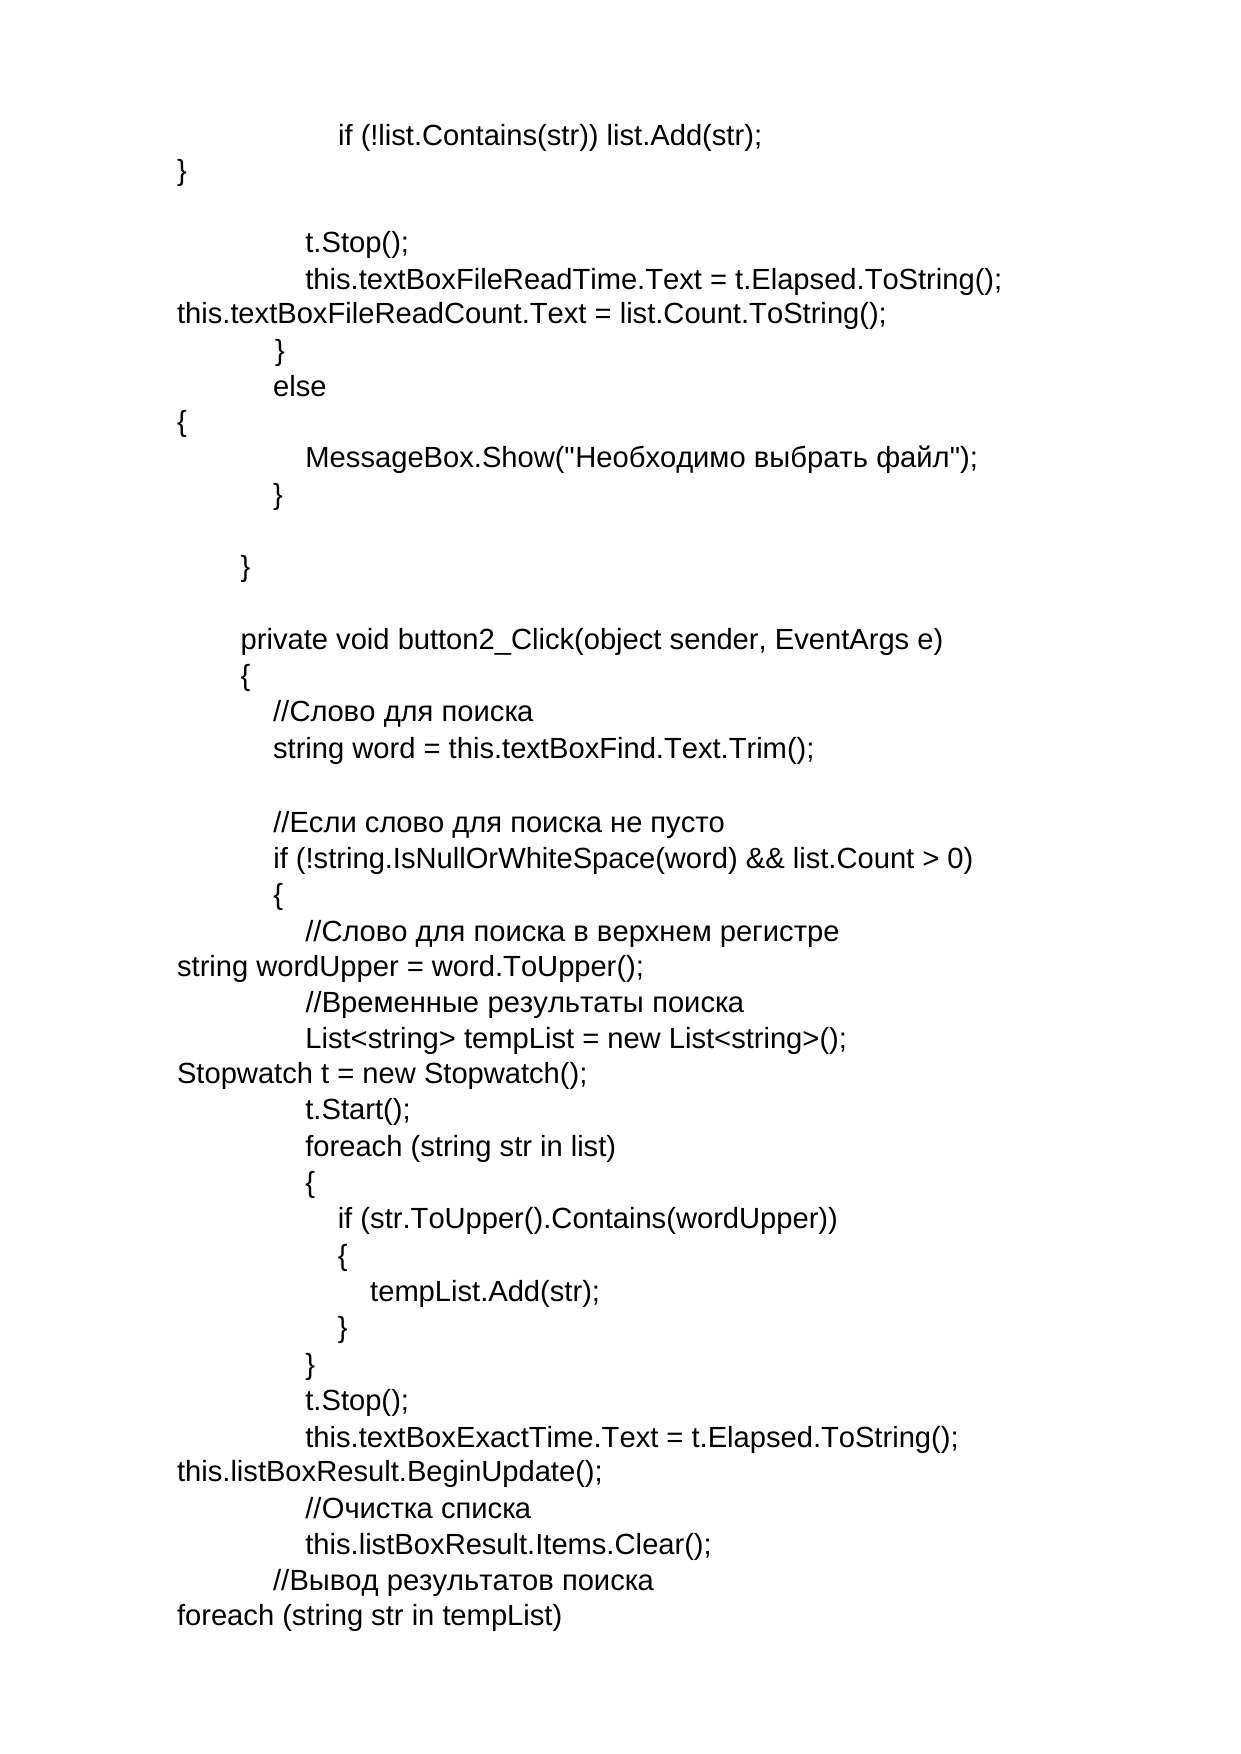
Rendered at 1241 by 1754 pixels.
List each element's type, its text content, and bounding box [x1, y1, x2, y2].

text private void button2_Click(object sender, EventArgs e) [176, 622, 1152, 655]
text } [176, 477, 1152, 510]
text string word = this.textBoxFind.Text.Trim(); [176, 731, 1152, 764]
text if (!string.IsNullOrWhiteSpace(word) && list.Count > 0) [176, 841, 1152, 874]
text this.textBoxExactTime.Text = t.Elapsed.ToString(); this.listBoxResult.BeginUpdate(); [176, 1419, 1152, 1488]
text } [176, 1311, 1152, 1344]
text else { [176, 369, 346, 438]
text //Очистка списка [176, 1491, 1152, 1524]
text //Временные результаты поиска [176, 985, 1152, 1018]
text if (!list.Contains(str)) list.Add(str); } [176, 118, 782, 186]
text //Слово для поиска [176, 694, 1152, 728]
text t.Start(); [176, 1092, 1152, 1126]
text { [176, 1238, 1152, 1271]
text } [275, 333, 1152, 366]
text t.Stop(); [176, 225, 1152, 259]
text } [176, 1347, 1152, 1380]
text MessageBox.Show("Необходимо выбрать файл"); [176, 440, 1152, 474]
text { [176, 877, 1152, 911]
text //Слово для поиска в верхнем регистре string wordUpper = word.ToUpper(); [176, 914, 921, 982]
text { [176, 1165, 1152, 1199]
text foreach (string str in list) [176, 1129, 1152, 1162]
text tempList.Add(str); [176, 1274, 1152, 1308]
text if (str.ToUpper().Contains(wordUpper)) [176, 1201, 1152, 1235]
text this.textBoxFileReadTime.Text = t.Elapsed.ToString(); this.textBoxFileReadCount.Text = list.Count.ToString(); [176, 262, 1152, 330]
text //Вывод результатов поиска foreach (string str in tempList) [176, 1563, 761, 1632]
text //Если слово для поиска не пусто [176, 805, 1152, 838]
text { [176, 658, 1152, 692]
text this.listBoxResult.Items.Clear(); [176, 1527, 1152, 1561]
text t.Stop(); [176, 1383, 1152, 1417]
text List<string> tempList = new List<string>(); Stopwatch t = new Stopwatch(); [176, 1021, 994, 1089]
text } [176, 549, 1152, 583]
